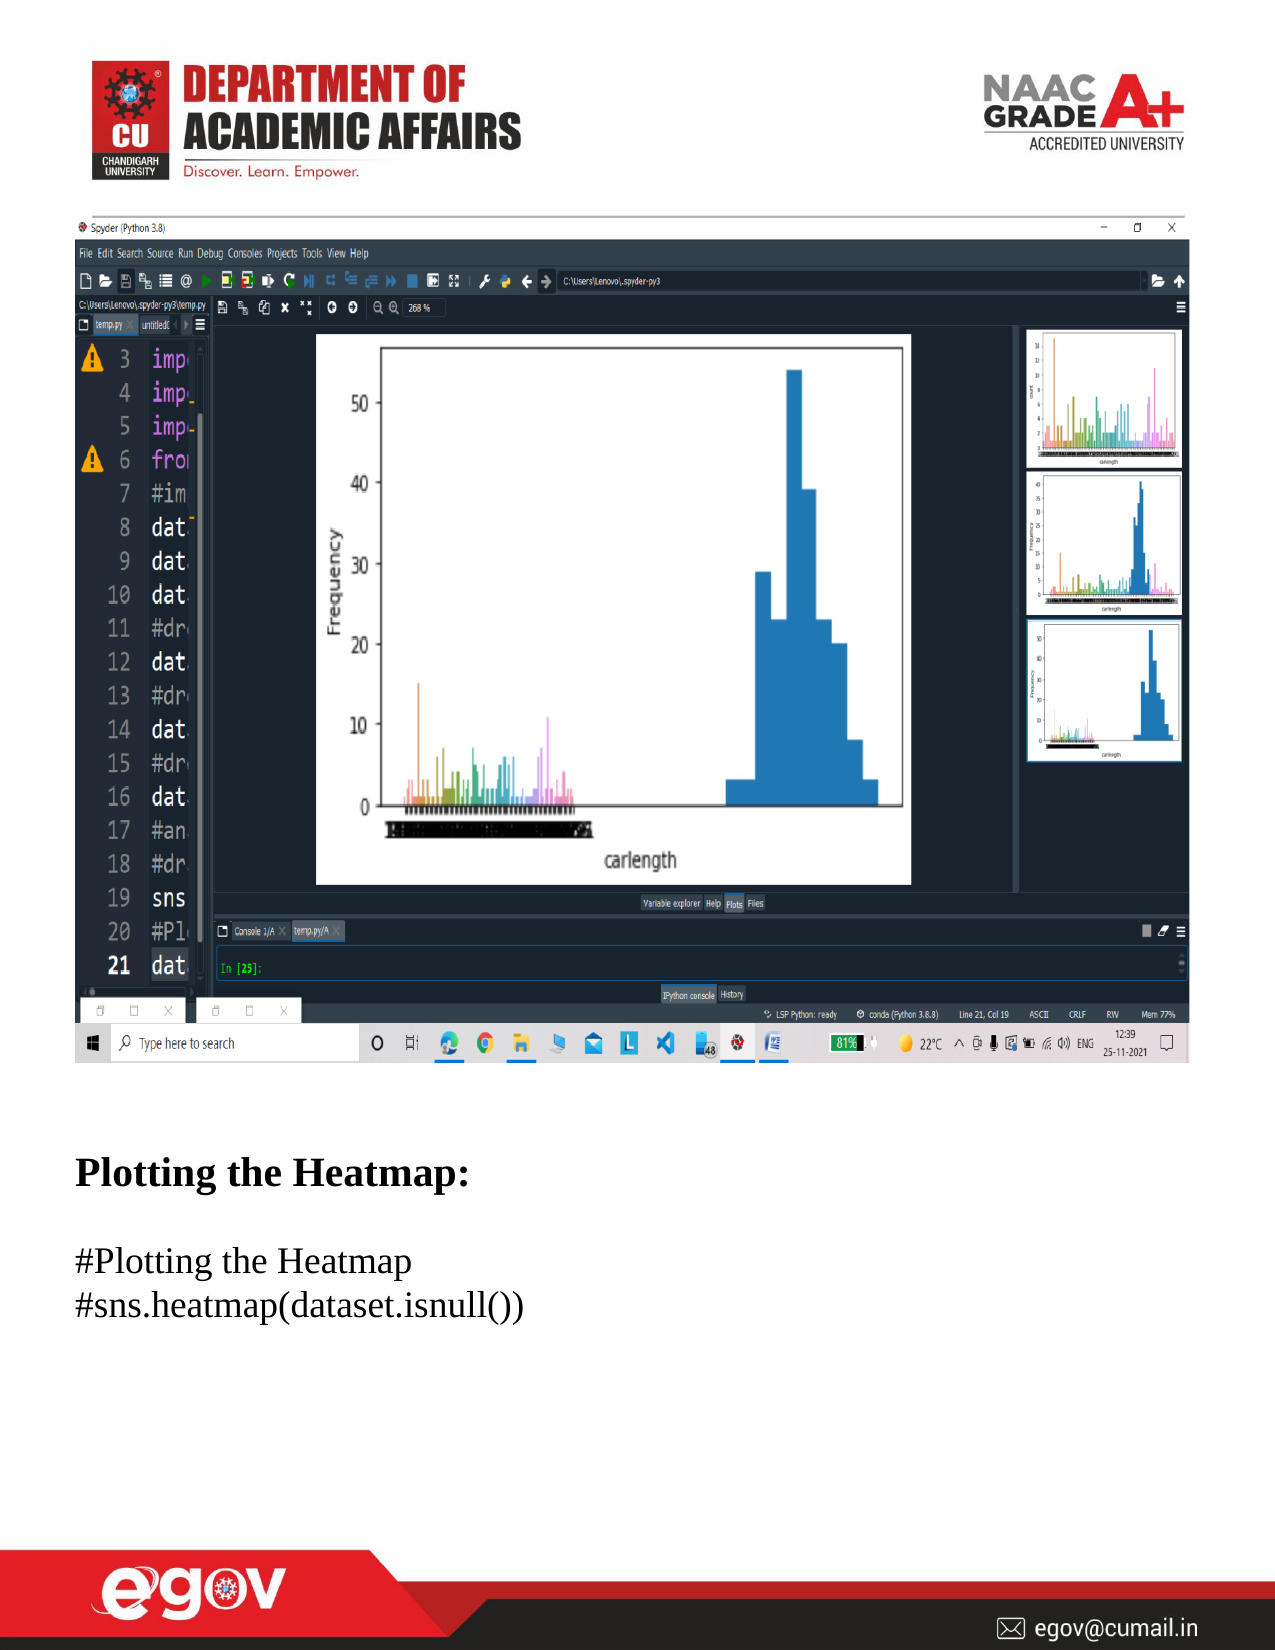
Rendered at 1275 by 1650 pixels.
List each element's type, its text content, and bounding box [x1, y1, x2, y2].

text #sns.heatmap(dataset.isnull()) [75, 1282, 1200, 1325]
picture [0, 0, 1275, 1063]
text #Plotting the Heatmap [75, 1239, 1200, 1282]
picture [0, 1549, 1275, 1650]
text Plotting the Heatmap: [75, 1148, 1200, 1196]
